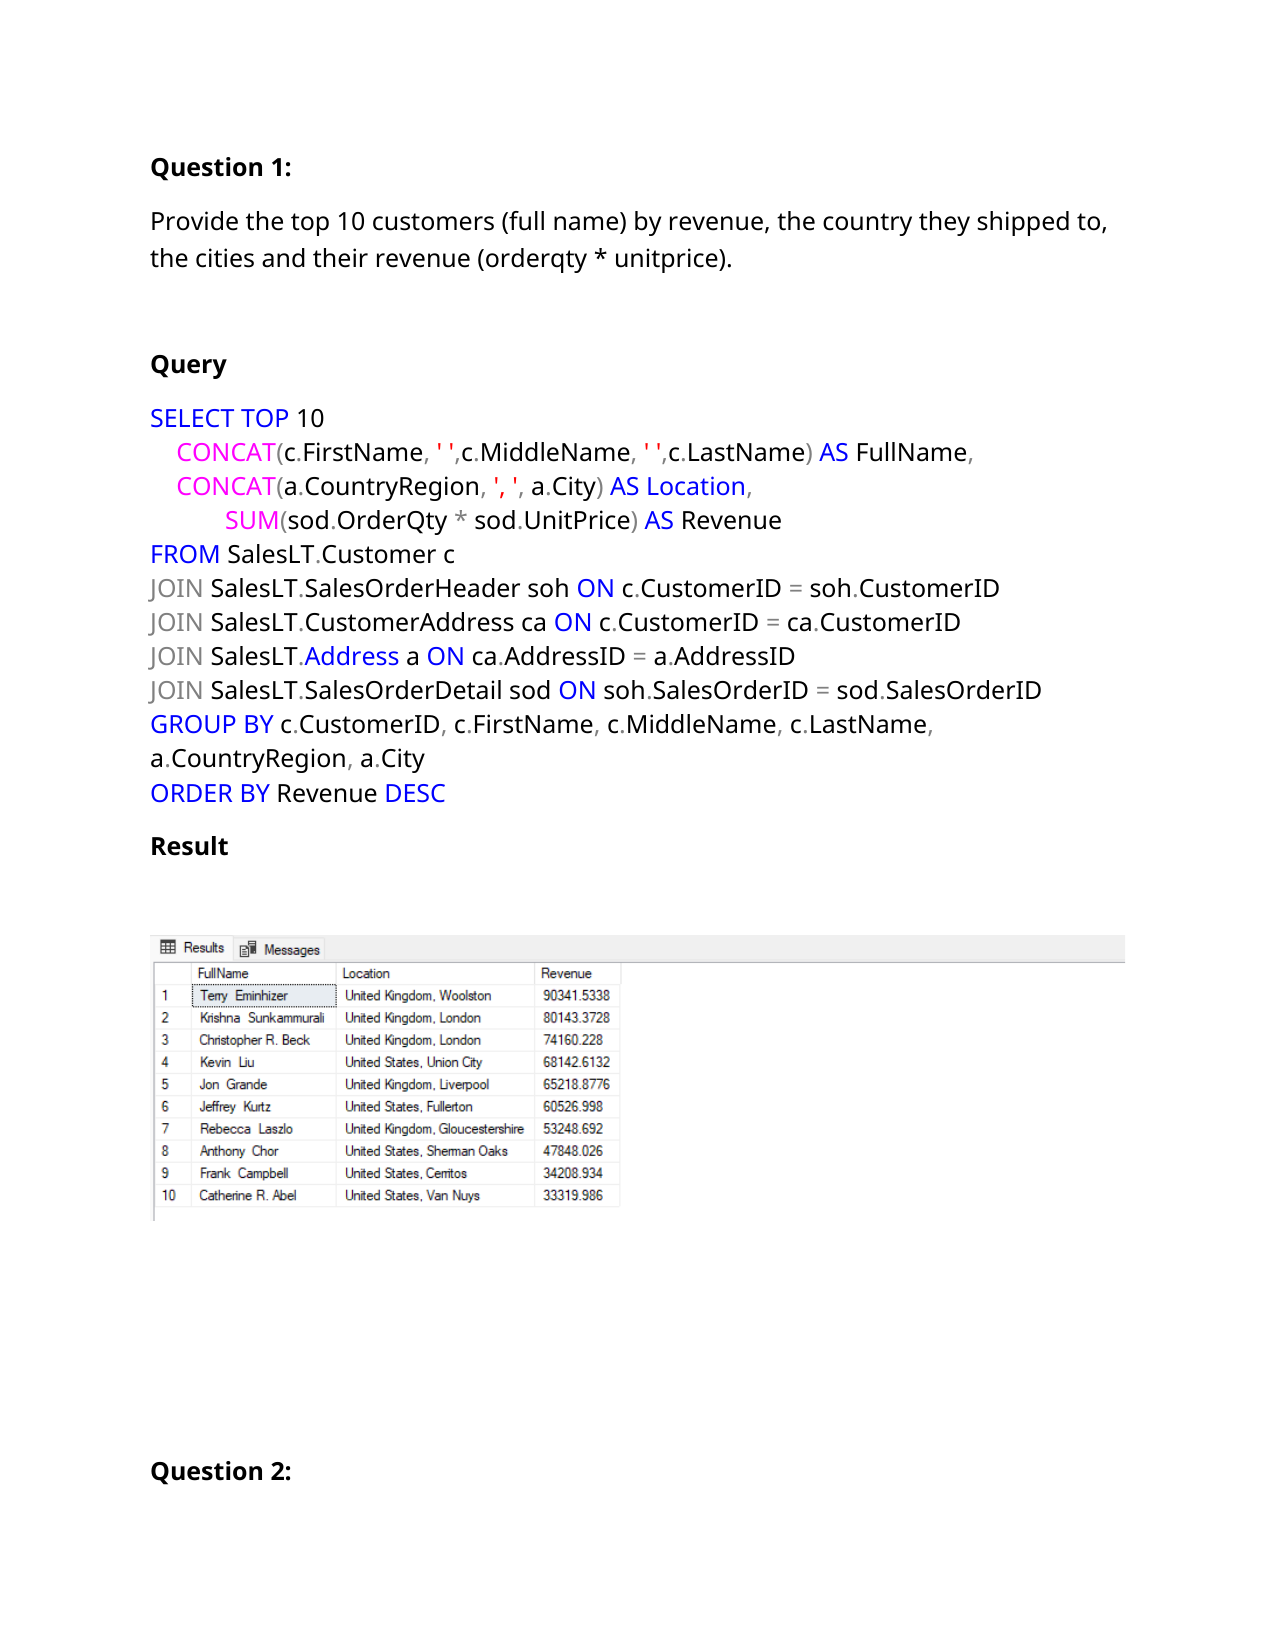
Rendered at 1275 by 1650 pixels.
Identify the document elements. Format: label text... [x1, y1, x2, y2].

text SELECT TOP 10 [150, 401, 1125, 434]
picture [150, 935, 1125, 1221]
text Result [150, 829, 1125, 863]
text SUM(sod.OrderQty * sod.UnitPrice) AS Revenue [150, 503, 1125, 537]
text Query [150, 347, 1125, 381]
text JOIN SalesLT.SalesOrderHeader soh ON c.CustomerID = soh.CustomerID [150, 571, 1125, 605]
text CONCAT(c.FirstName, ' ',c.MiddleName, ' ',c.LastName) AS FullName, [150, 434, 1125, 469]
text GROUP BY c.CustomerID, c.FirstName, c.MiddleName, c.LastName, a.CountryRegion, a.City [150, 707, 1125, 775]
text JOIN SalesLT.CustomerAddress ca ON c.CustomerID = ca.CustomerID [150, 605, 1125, 639]
text ORDER BY Revenue DESC [150, 775, 1125, 809]
text JOIN SalesLT.SalesOrderDetail sod ON soh.SalesOrderID = sod.SalesOrderID [150, 673, 1125, 707]
text CONCAT(a.CountryRegion, ', ', a.City) AS Location, [150, 469, 1125, 503]
text Question 1: [150, 150, 1125, 184]
text JOIN SalesLT.Address a ON ca.AddressID = a.AddressID [150, 639, 1125, 673]
text Question 2: [150, 1453, 1125, 1488]
text Provide the top 10 customers (full name) by revenue, the country they shipped to, the cities and their revenue (orderqty * unitprice). [150, 203, 1125, 274]
text FROM SalesLT.Customer c [150, 537, 1125, 571]
